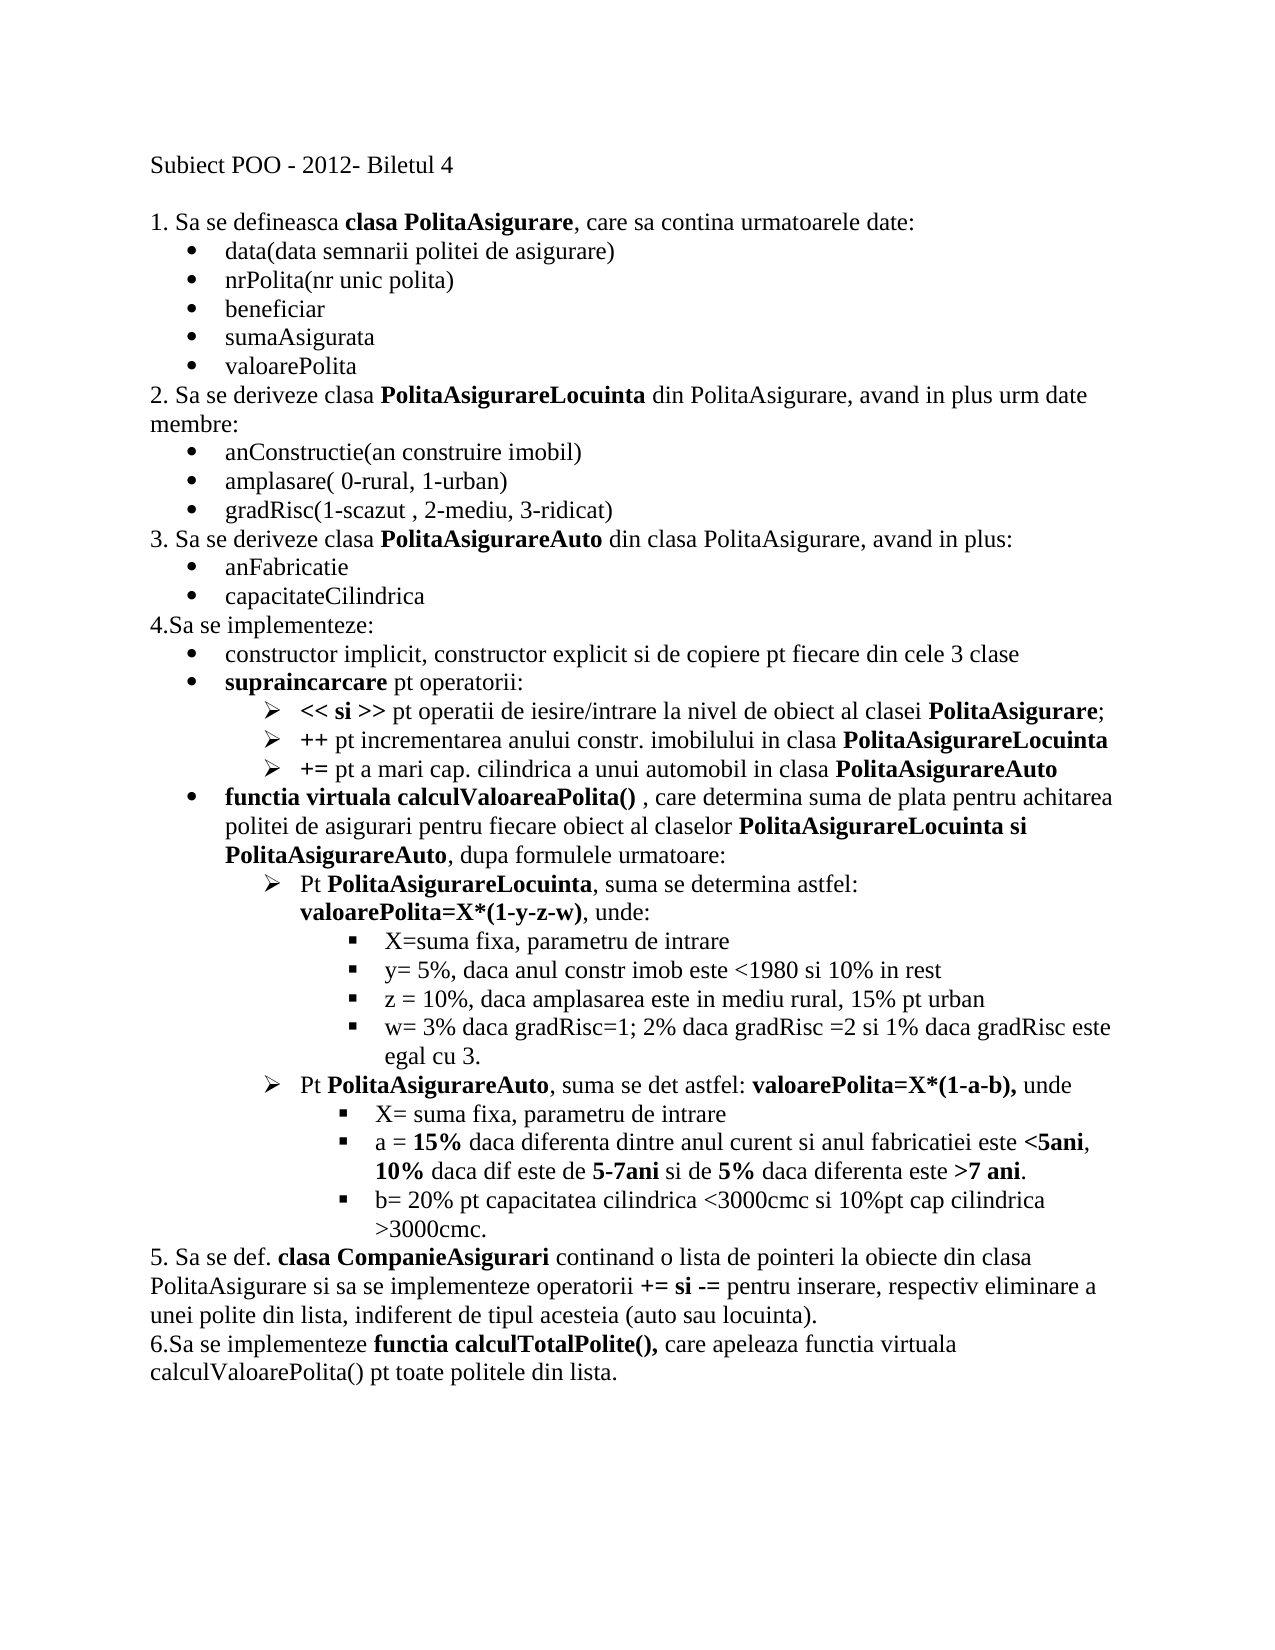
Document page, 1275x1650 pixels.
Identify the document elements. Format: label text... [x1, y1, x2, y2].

list functia virtuala calculValoareaPolita() , care determina suma de plata pentru achitarea politei de asigurari pentru fiecare obiect al claselor PolitaAsigurareLocuinta si PolitaAsigurareAuto, dupa formulele urmatoare: [187, 782, 1125, 869]
list amplasare( 0-rural, 1-urban) [187, 466, 1125, 495]
text 2. Sa se deriveze clasa PolitaAsigurareLocuinta din PolitaAsigurare, avand in plus urm date membre: [150, 380, 1125, 437]
list a = 15% daca diferenta dintre anul curent si anul fabricatiei este <5ani, 10% daca dif este de 5-7ani si de 5% daca diferenta este >7 ani. [337, 1127, 1125, 1185]
list constructor implicit, constructor explicit si de copiere pt fiecare din cele 3 clase [187, 639, 1125, 667]
text 5. Sa se def. clasa CompanieAsigurari continand o lista de pointeri la obiecte din clasa PolitaAsigurare si sa se implementeze operatorii += si -= pentru inserare, respectiv eliminare a unei polite din lista, indiferent de tipul acesteia (auto sau locuinta). [150, 1242, 1125, 1329]
list nrPolita(nr unic polita) [187, 265, 1125, 294]
text 3. Sa se deriveze clasa PolitaAsigurareAuto din clasa PolitaAsigurare, avand in plus: [150, 524, 1125, 552]
list anConstructie(an construire imobil) [187, 437, 1125, 466]
list anFabricatie [187, 552, 1125, 581]
list gradRisc(1-scazut , 2-mediu, 3-ridicat) [187, 495, 1125, 524]
list Pt PolitaAsigurareAuto, suma se det astfel: valoarePolita=X*(1-a-b), unde [262, 1070, 1125, 1099]
list ++ pt incrementarea anului constr. imobilului in clasa PolitaAsigurareLocuinta [262, 725, 1125, 754]
list valoarePolita=X*(1-y-z-w), unde: [300, 897, 1125, 926]
list Pt PolitaAsigurareLocuinta, suma se determina astfel: [262, 869, 1125, 897]
list y= 5%, daca anul constr imob este <1980 si 10% in rest [347, 955, 1125, 984]
text 4.Sa se implementeze: [150, 610, 1125, 639]
list X=suma fixa, parametru de intrare [347, 926, 1125, 955]
list data(data semnarii politei de asigurare) [187, 236, 1125, 265]
list w= 3% daca gradRisc=1; 2% daca gradRisc =2 si 1% daca gradRisc este egal cu 3. [347, 1012, 1125, 1070]
list b= 20% pt capacitatea cilindrica <3000cmc si 10%pt cap cilindrica >3000cmc. [337, 1185, 1125, 1242]
list += pt a mari cap. cilindrica a unui automobil in clasa PolitaAsigurareAuto [262, 754, 1125, 782]
text Subiect POO - 2012- Biletul 4 [150, 150, 1125, 179]
list supraincarcare pt operatorii: [187, 667, 1125, 696]
list << si >> pt operatii de iesire/intrare la nivel de obiect al clasei PolitaAsigurare; [262, 696, 1125, 725]
text 6.Sa se implementeze functia calculTotalPolite(), care apeleaza functia virtuala calculValoarePolita() pt toate politele din lista. [150, 1329, 1125, 1386]
text 1. Sa se defineasca clasa PolitaAsigurare, care sa contina urmatoarele date: [150, 207, 1125, 236]
list valoarePolita [187, 351, 1125, 380]
list z = 10%, daca amplasarea este in mediu rural, 15% pt urban [347, 984, 1125, 1012]
list beneficiar [187, 294, 1125, 322]
list sumaAsigurata [187, 322, 1125, 351]
list capacitateCilindrica [187, 581, 1125, 610]
list X= suma fixa, parametru de intrare [337, 1099, 1125, 1127]
